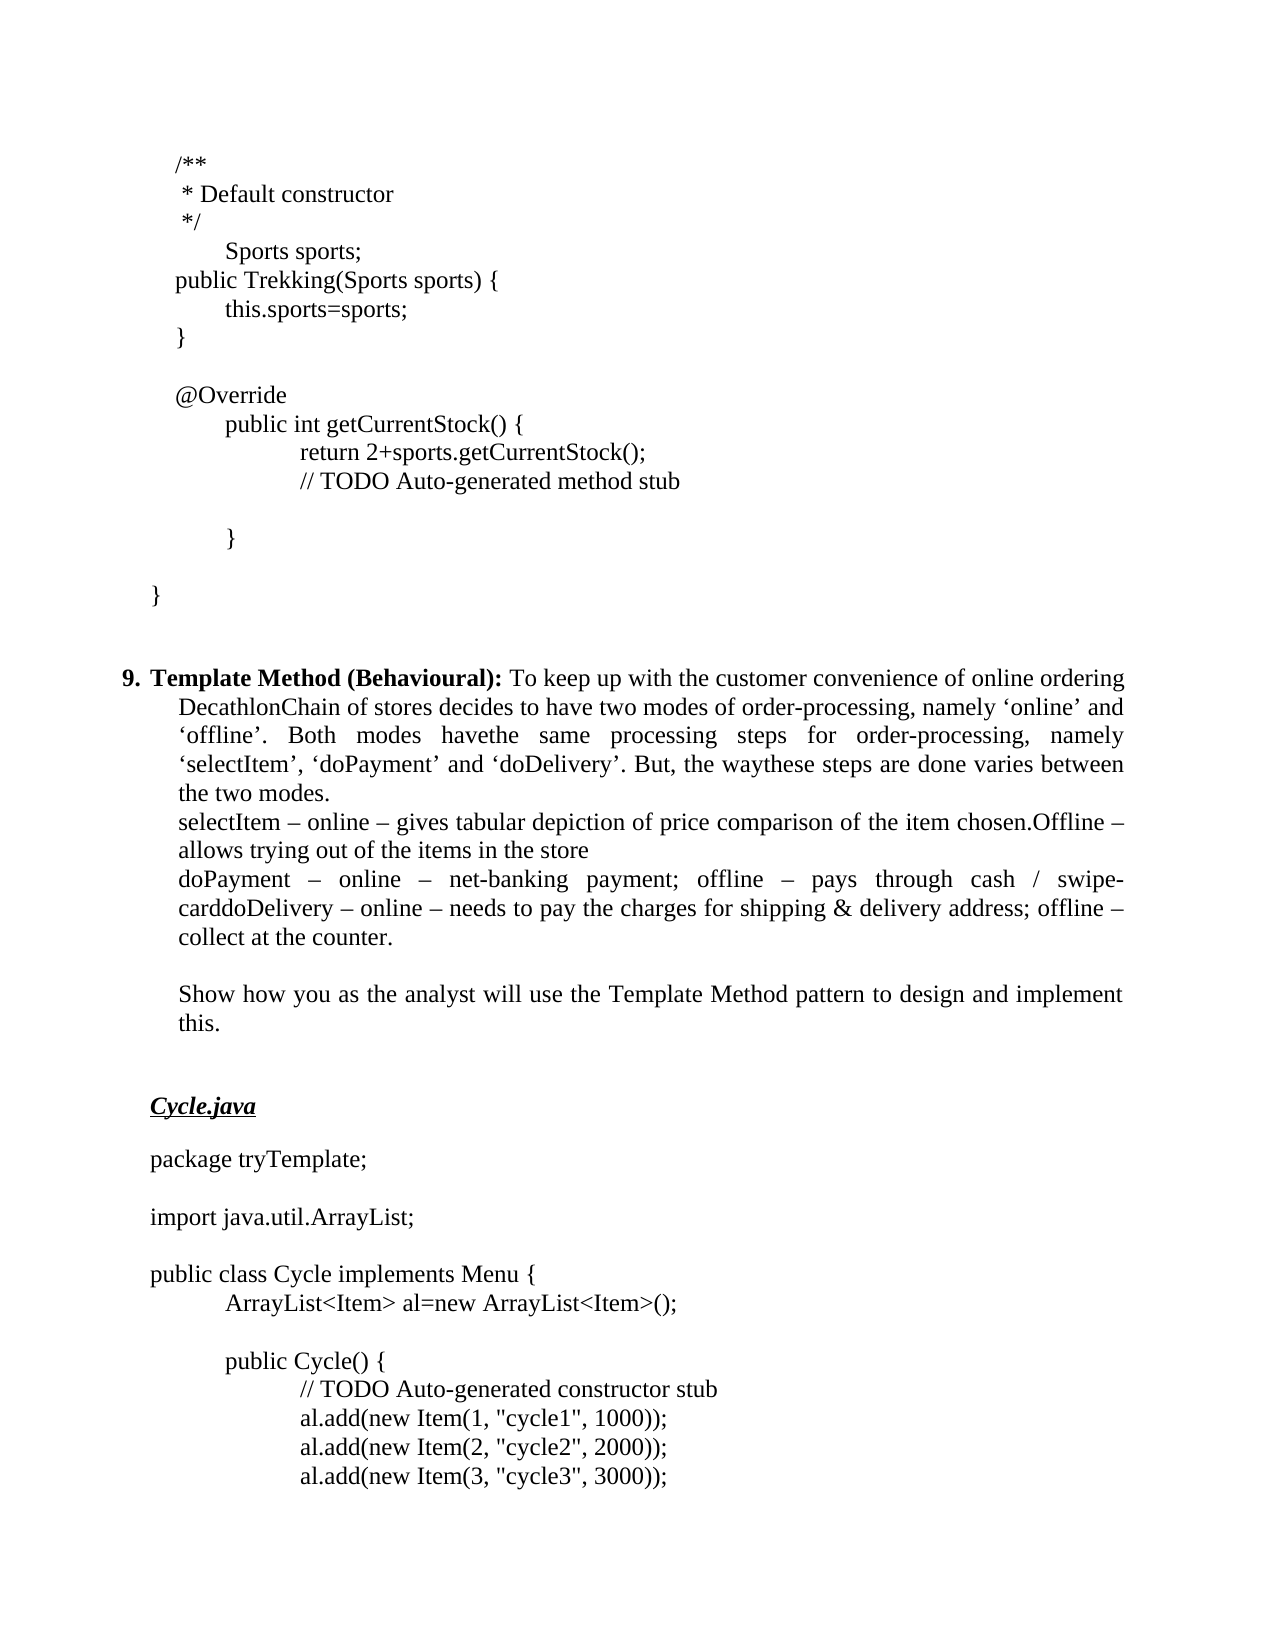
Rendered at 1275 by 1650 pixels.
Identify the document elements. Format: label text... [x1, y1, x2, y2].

text * Default constructor [150, 179, 1125, 207]
text @Override [150, 380, 1125, 409]
text return 2+sports.getCurrentStock(); [150, 437, 1125, 466]
list selectItem – online – gives tabular depiction of price comparison of the item chosen.Offline – allows trying out of the items in the store [178, 807, 1125, 864]
text package tryTemplate; [150, 1144, 1125, 1173]
text this.sports=sports; [150, 294, 1125, 322]
list Template Method (Behavioural): To keep up with the customer convenience of online ordering DecathlonChain of stores decides to have two modes of order-processing, namely ‘online’ and ‘offline’. Both modes havethe same processing steps for order-processing, namely ‘selectItem’, ‘doPayment’ and ‘doDelivery’. But, the waythese steps are done varies between the two modes. [122, 663, 1125, 807]
text import java.util.ArrayList; [150, 1202, 1125, 1231]
text public int getCurrentStock() { [150, 409, 1125, 437]
text al.add(new Item(2, "cycle2", 2000)); [150, 1432, 1125, 1461]
text // TODO Auto-generated method stub [150, 466, 1125, 495]
list Show how you as the analyst will use the Template Method pattern to design and implement this. [178, 979, 1125, 1037]
text al.add(new Item(1, "cycle1", 1000)); [150, 1403, 1125, 1432]
text // TODO Auto-generated constructor stub [150, 1374, 1125, 1403]
list doPayment – online – net-banking payment; offline – pays through cash / swipe-carddoDelivery – online – needs to pay the charges for shipping & delivery address; offline – collect at the counter. [178, 864, 1125, 951]
text ArrayList<Item> al=new ArrayList<Item>(); [150, 1288, 1125, 1317]
text } [150, 322, 1125, 351]
text Cycle.java [150, 1091, 1125, 1119]
text /** [150, 150, 1125, 179]
text Sports sports; [150, 236, 1125, 265]
text */ [150, 207, 1125, 236]
text public class Cycle implements Menu { [150, 1259, 1125, 1288]
text } [150, 581, 1125, 609]
text } [150, 523, 1125, 552]
text al.add(new Item(3, "cycle3", 3000)); [150, 1461, 1125, 1489]
text public Cycle() { [150, 1346, 1125, 1374]
text public Trekking(Sports sports) { [150, 265, 1125, 294]
